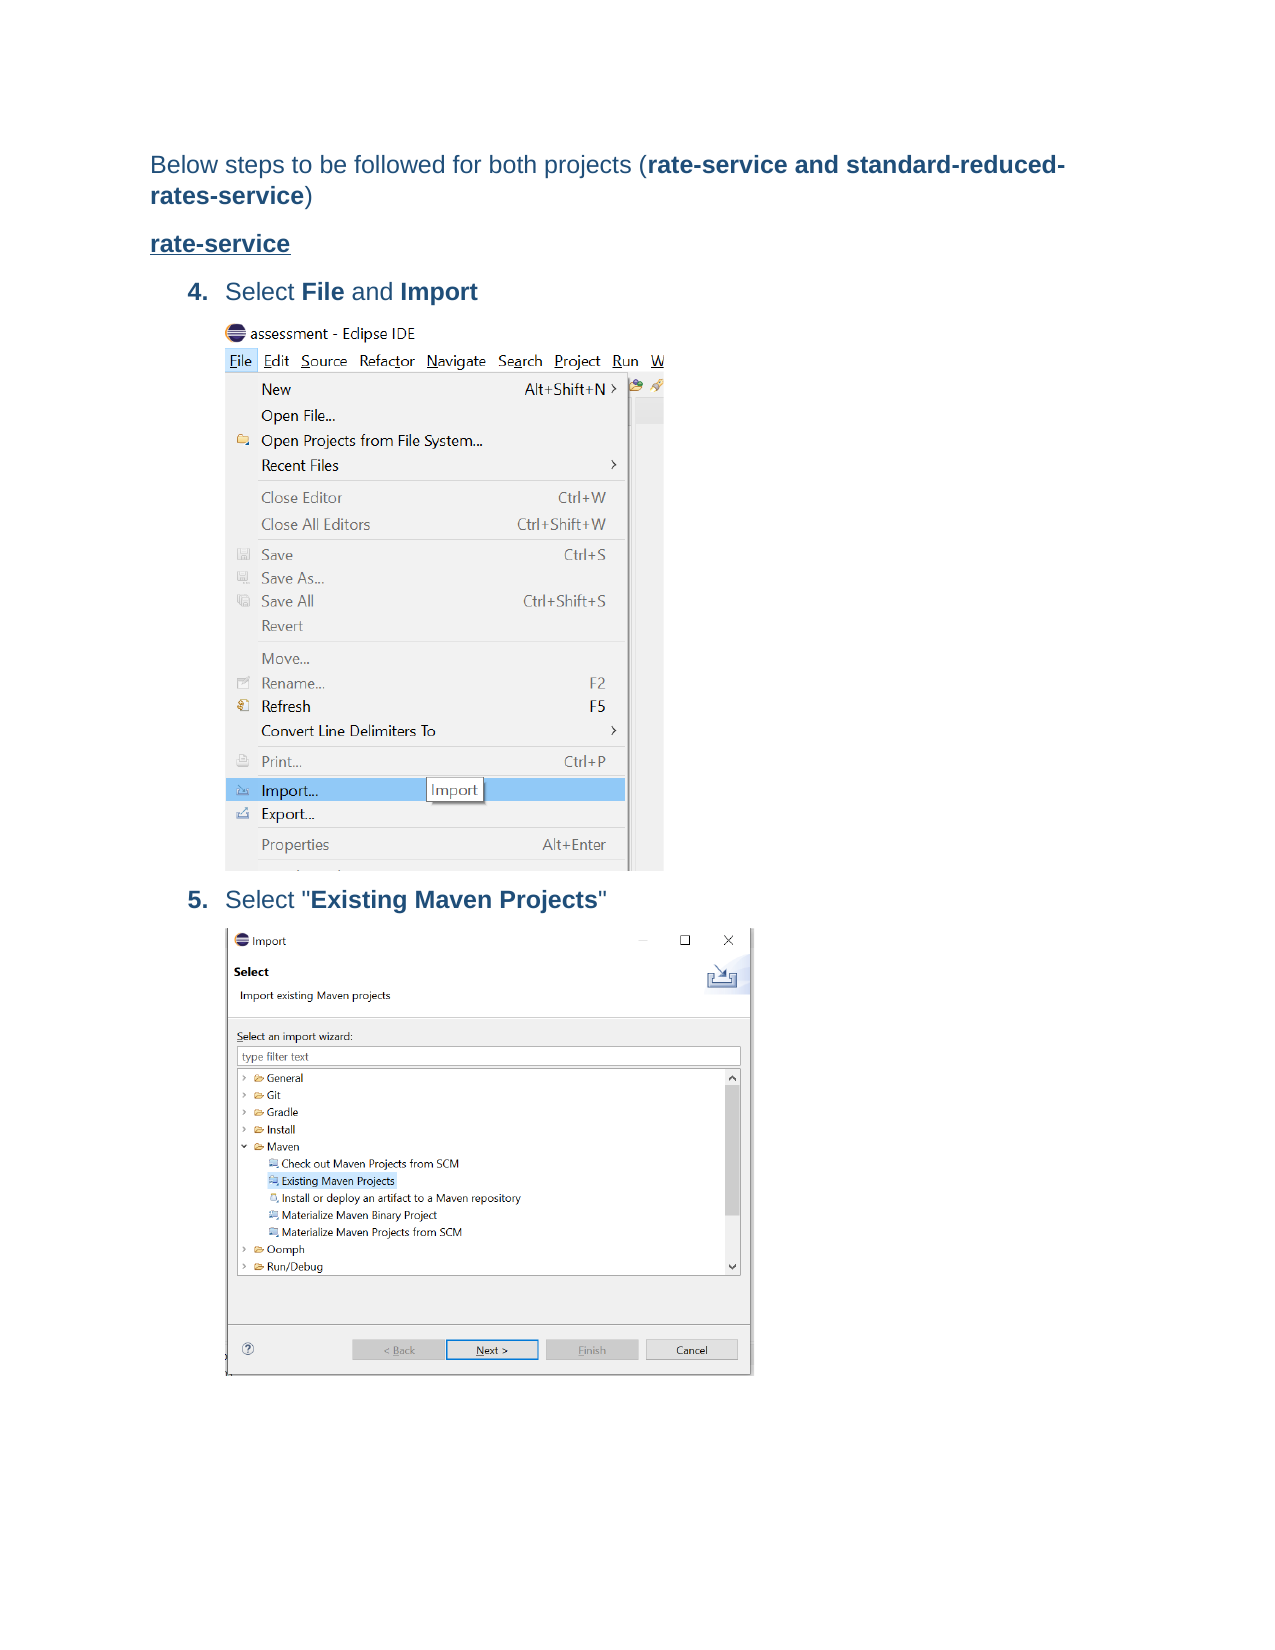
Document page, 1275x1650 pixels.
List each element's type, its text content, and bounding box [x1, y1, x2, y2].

picture [225, 320, 664, 871]
list Select "Existing Maven Projects" [187, 885, 1125, 913]
picture [225, 928, 755, 1376]
text Below steps to be followed for both projects (rate-service and standard-reduced-rates-service) [150, 150, 1125, 210]
list Select File and Import [187, 276, 1125, 305]
text rate-service [150, 229, 1125, 257]
